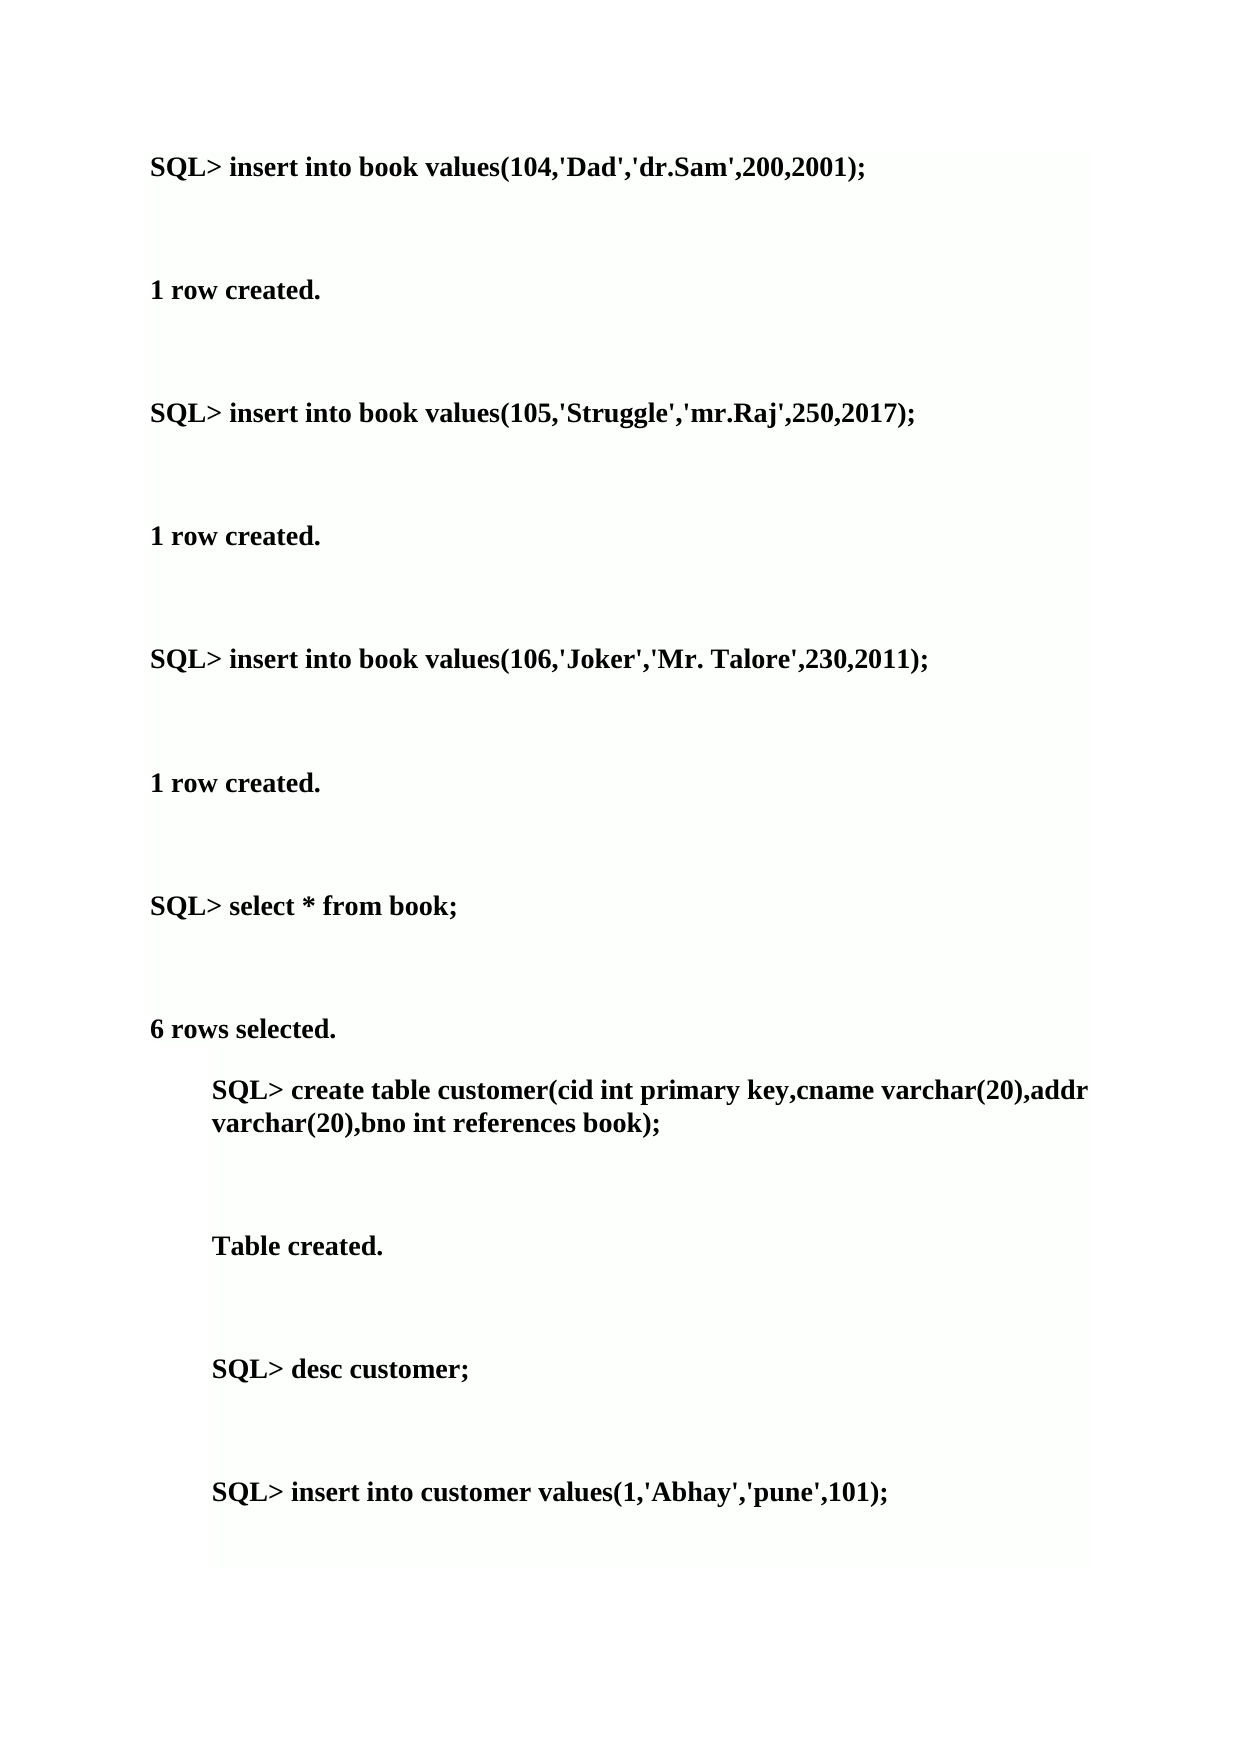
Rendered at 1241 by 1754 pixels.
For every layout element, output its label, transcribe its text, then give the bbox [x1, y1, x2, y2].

text SQL> insert into book values(106,'Joker','Mr. Talore',230,2011); [150, 642, 1090, 675]
text 1 row created. [150, 766, 1090, 798]
text Table created. [212, 1229, 1090, 1261]
text SQL> select * from book; [150, 889, 1090, 921]
text 1 row created. [150, 519, 1090, 552]
text 6 rows selected. [150, 1012, 1090, 1044]
text SQL> insert into customer values(1,'Abhay','pune',101); [212, 1475, 1090, 1508]
text SQL> desc customer; [212, 1352, 1090, 1384]
text SQL> insert into book values(104,'Dad','dr.Sam',200,2001); [150, 150, 1090, 182]
text SQL> insert into book values(105,'Struggle','mr.Raj',250,2017); [150, 396, 1090, 429]
text SQL> create table customer(cid int primary key,cname varchar(20),addr varchar(20),bno int references book); [212, 1073, 1090, 1138]
text 1 row created. [150, 273, 1090, 306]
